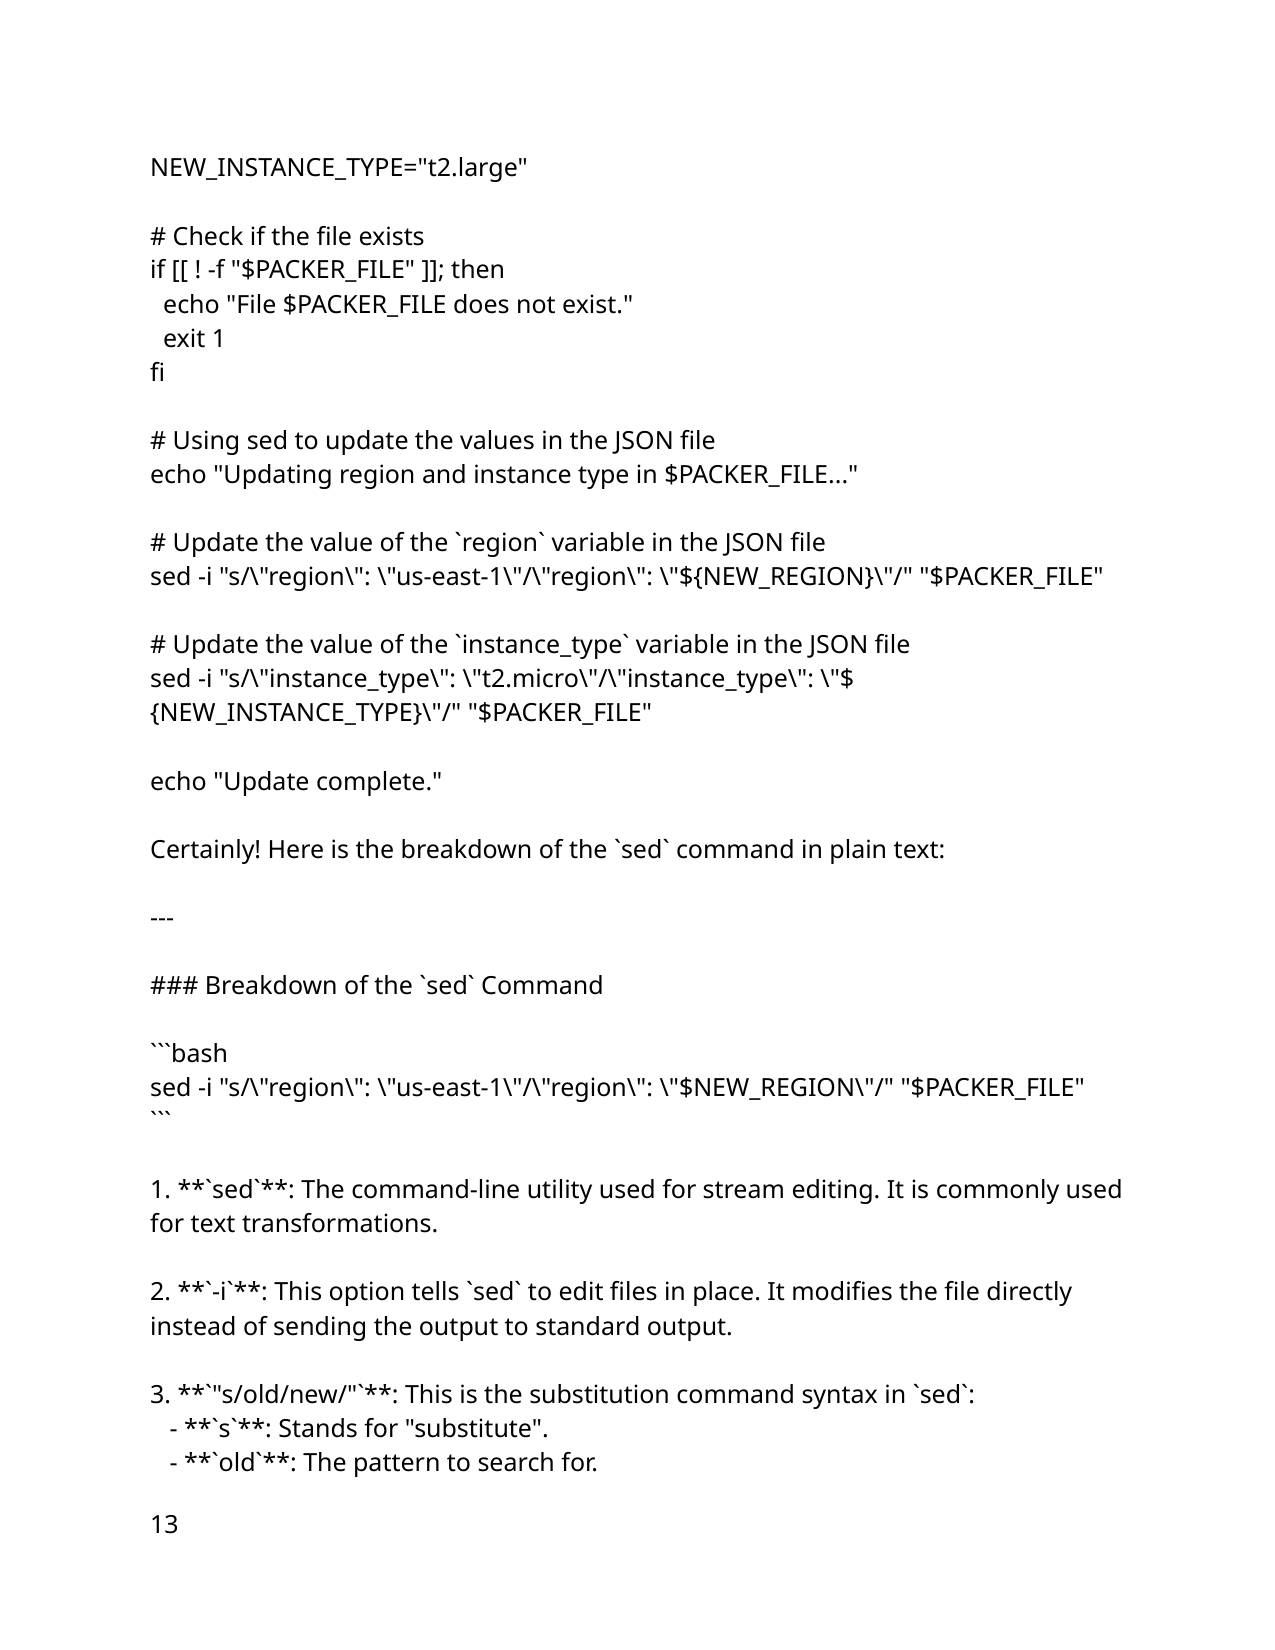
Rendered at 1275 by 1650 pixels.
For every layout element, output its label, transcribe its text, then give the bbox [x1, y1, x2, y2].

text echo "Update complete." [150, 763, 1125, 797]
text if [[ ! -f "$PACKER_FILE" ]]; then [150, 252, 1125, 286]
text sed -i "s/\"region\": \"us-east-1\"/\"region\": \"$NEW_REGION\"/" "$PACKER_FILE" [150, 1070, 1125, 1104]
text # Update the value of the `instance_type` variable in the JSON file [150, 627, 1125, 661]
text 1. **`sed`**: The command-line utility used for stream editing. It is commonly used for text transformations. [150, 1172, 1125, 1240]
text sed -i "s/\"instance_type\": \"t2.micro\"/\"instance_type\": \"${NEW_INSTANCE_TYPE}\"/" "$PACKER_FILE" [150, 661, 1125, 729]
text # Using sed to update the values in the JSON file [150, 422, 1125, 457]
text ### Breakdown of the `sed` Command [150, 967, 1125, 1002]
text 2. **`-i`**: This option tells `sed` to edit files in place. It modifies the file directly instead of sending the output to standard output. [150, 1274, 1125, 1342]
text echo "File $PACKER_FILE does not exist." [150, 286, 1125, 320]
text echo "Updating region and instance type in $PACKER_FILE..." [150, 457, 1125, 491]
text Certainly! Here is the breakdown of the `sed` command in plain text: [150, 831, 1125, 865]
text fi [150, 354, 1125, 388]
text NEW_INSTANCE_TYPE="t2.large" [150, 150, 1125, 184]
text exit 1 [150, 320, 1125, 354]
text --- [150, 899, 1125, 933]
text - **`s`**: Stands for "substitute". [150, 1410, 1125, 1444]
text # Check if the file exists [150, 218, 1125, 252]
text ``` [150, 1104, 1125, 1138]
text # Update the value of the `region` variable in the JSON file [150, 525, 1125, 559]
text sed -i "s/\"region\": \"us-east-1\"/\"region\": \"${NEW_REGION}\"/" "$PACKER_FILE" [150, 559, 1125, 593]
text - **`old`**: The pattern to search for. [150, 1444, 1125, 1478]
text 3. **`"s/old/new/"`**: This is the substitution command syntax in `sed`: [150, 1376, 1125, 1410]
text ```bash [150, 1036, 1125, 1070]
